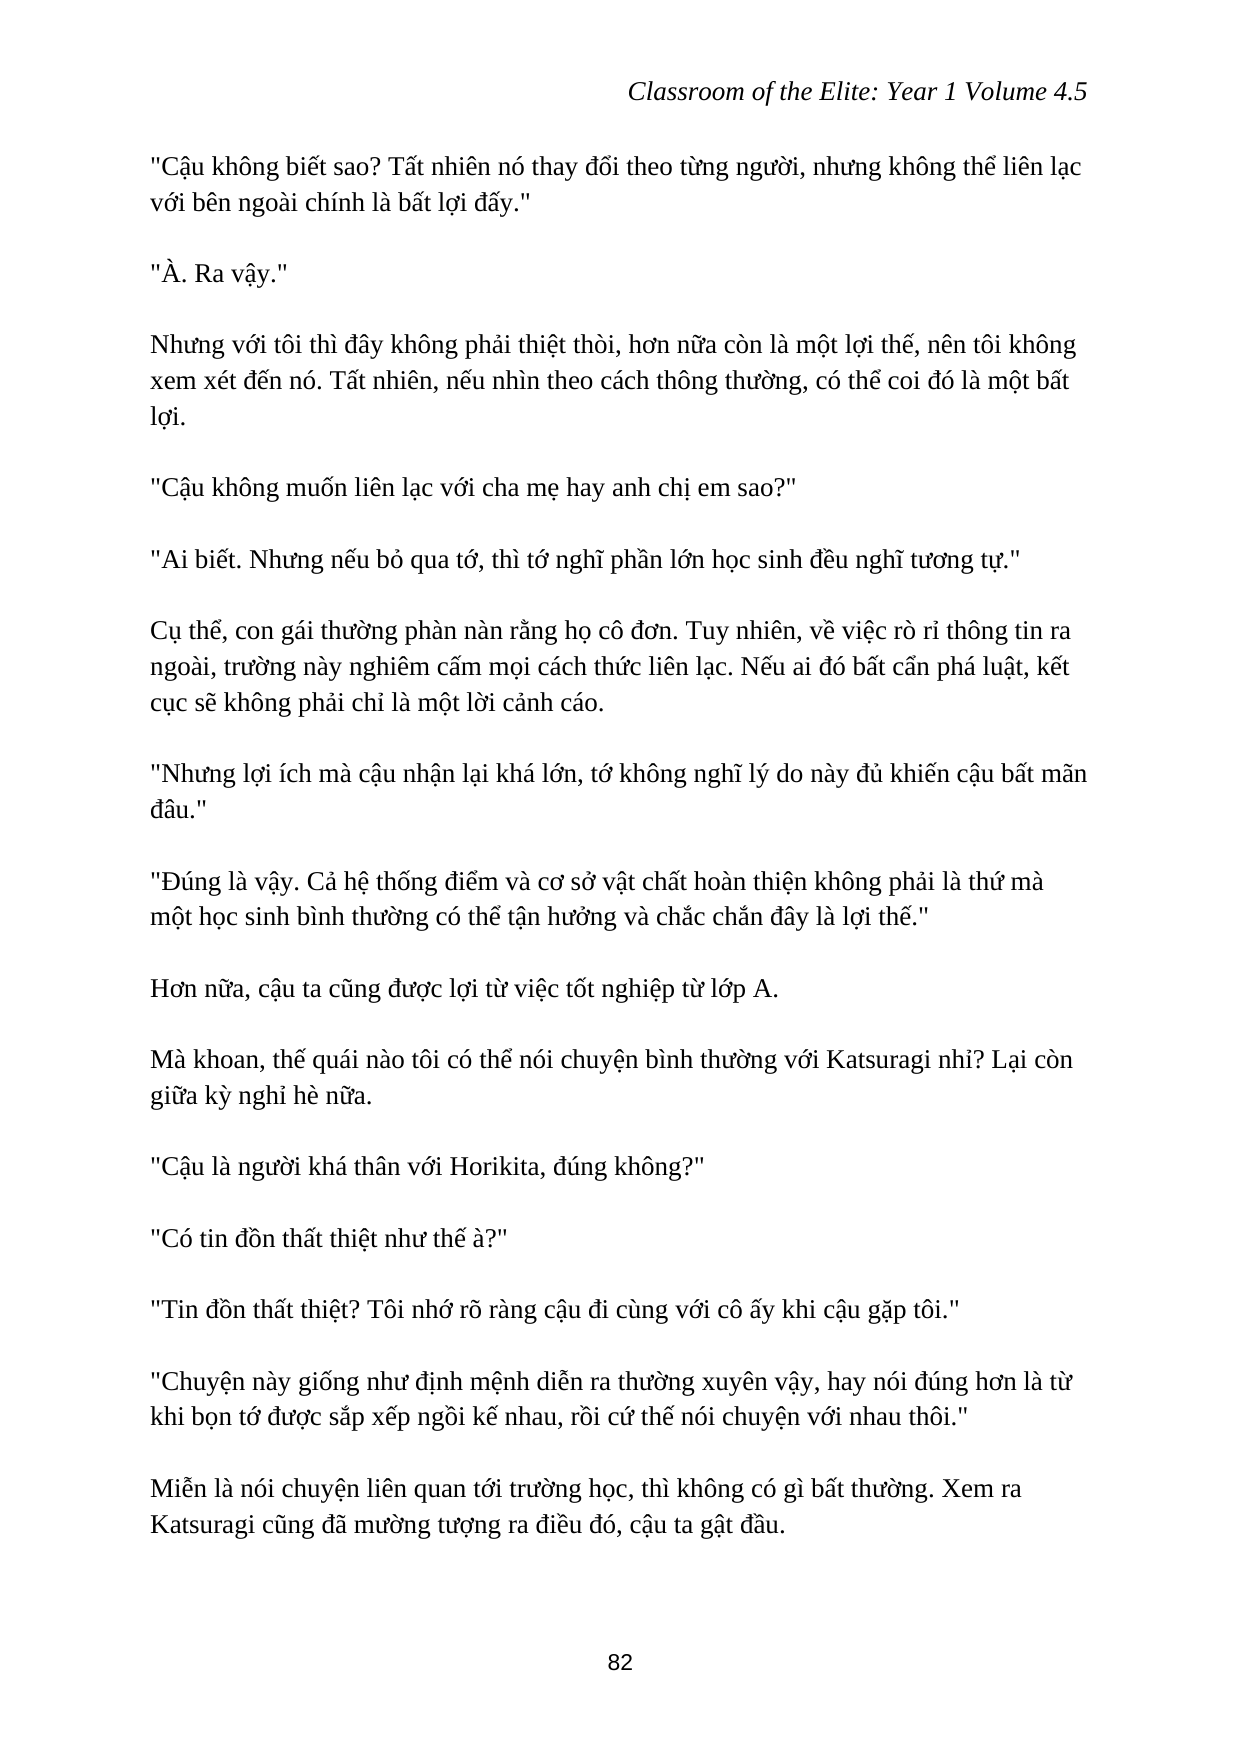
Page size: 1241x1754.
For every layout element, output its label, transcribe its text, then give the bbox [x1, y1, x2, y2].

text Miễn là nói chuyện liên quan tới trường học, thì không có gì bất thường. Xem ra Katsuragi cũng đã mường tượng ra điều đó, cậu ta gật đầu. [150, 1472, 1090, 1539]
text "Ai biết. Nhưng nếu bỏ qua tớ, thì tớ nghĩ phần lớn học sinh đều nghĩ tương tự." [150, 543, 1090, 574]
text "Đúng là vậy. Cả hệ thống điểm và cơ sở vật chất hoàn thiện không phải là thứ mà một học sinh bình thường có thể tận hưởng và chắc chắn đây là lợi thế." [150, 864, 1090, 931]
text Mà khoan, thế quái nào tôi có thể nói chuyện bình thường với Katsuragi nhỉ? Lại còn giữa kỳ nghỉ hè nữa. [150, 1043, 1090, 1110]
text "Cậu là người khá thân với Horikita, đúng không?" [150, 1150, 1090, 1182]
text "À. Ra vậy." [150, 257, 1090, 288]
text "Cậu không muốn liên lạc với cha mẹ hay anh chị em sao?" [150, 472, 1090, 503]
text "Cậu không biết sao? Tất nhiên nó thay đổi theo từng người, nhưng không thể liên lạc với bên ngoài chính là bất lợi đấy." [150, 150, 1090, 217]
text "Tin đồn thất thiệt? Tôi nhớ rõ ràng cậu đi cùng với cô ấy khi cậu gặp tôi." [150, 1293, 1090, 1324]
text "Chuyện này giống như định mệnh diễn ra thường xuyên vậy, hay nói đúng hơn là từ khi bọn tớ được sắp xếp ngồi kế nhau, rồi cứ thế nói chuyện với nhau thôi." [150, 1365, 1090, 1432]
text "Nhưng lợi ích mà cậu nhận lại khá lớn, tớ không nghĩ lý do này đủ khiến cậu bất mãn đâu." [150, 757, 1090, 824]
text Hơn nữa, cậu ta cũng được lợi từ việc tốt nghiệp từ lớp A. [150, 972, 1090, 1003]
text "Có tin đồn thất thiệt như thế à?" [150, 1222, 1090, 1253]
text Cụ thể, con gái thường phàn nàn rằng họ cô đơn. Tuy nhiên, về việc rò rỉ thông tin ra ngoài, trường này nghiêm cấm mọi cách thức liên lạc. Nếu ai đó bất cẩn phá luật, kết cục sẽ không phải chỉ là một lời cảnh cáo. [150, 614, 1090, 717]
text Nhưng với tôi thì đây không phải thiệt thòi, hơn nữa còn là một lợi thế, nên tôi không xem xét đến nó. Tất nhiên, nếu nhìn theo cách thông thường, có thể coi đó là một bất lợi. [150, 329, 1090, 431]
